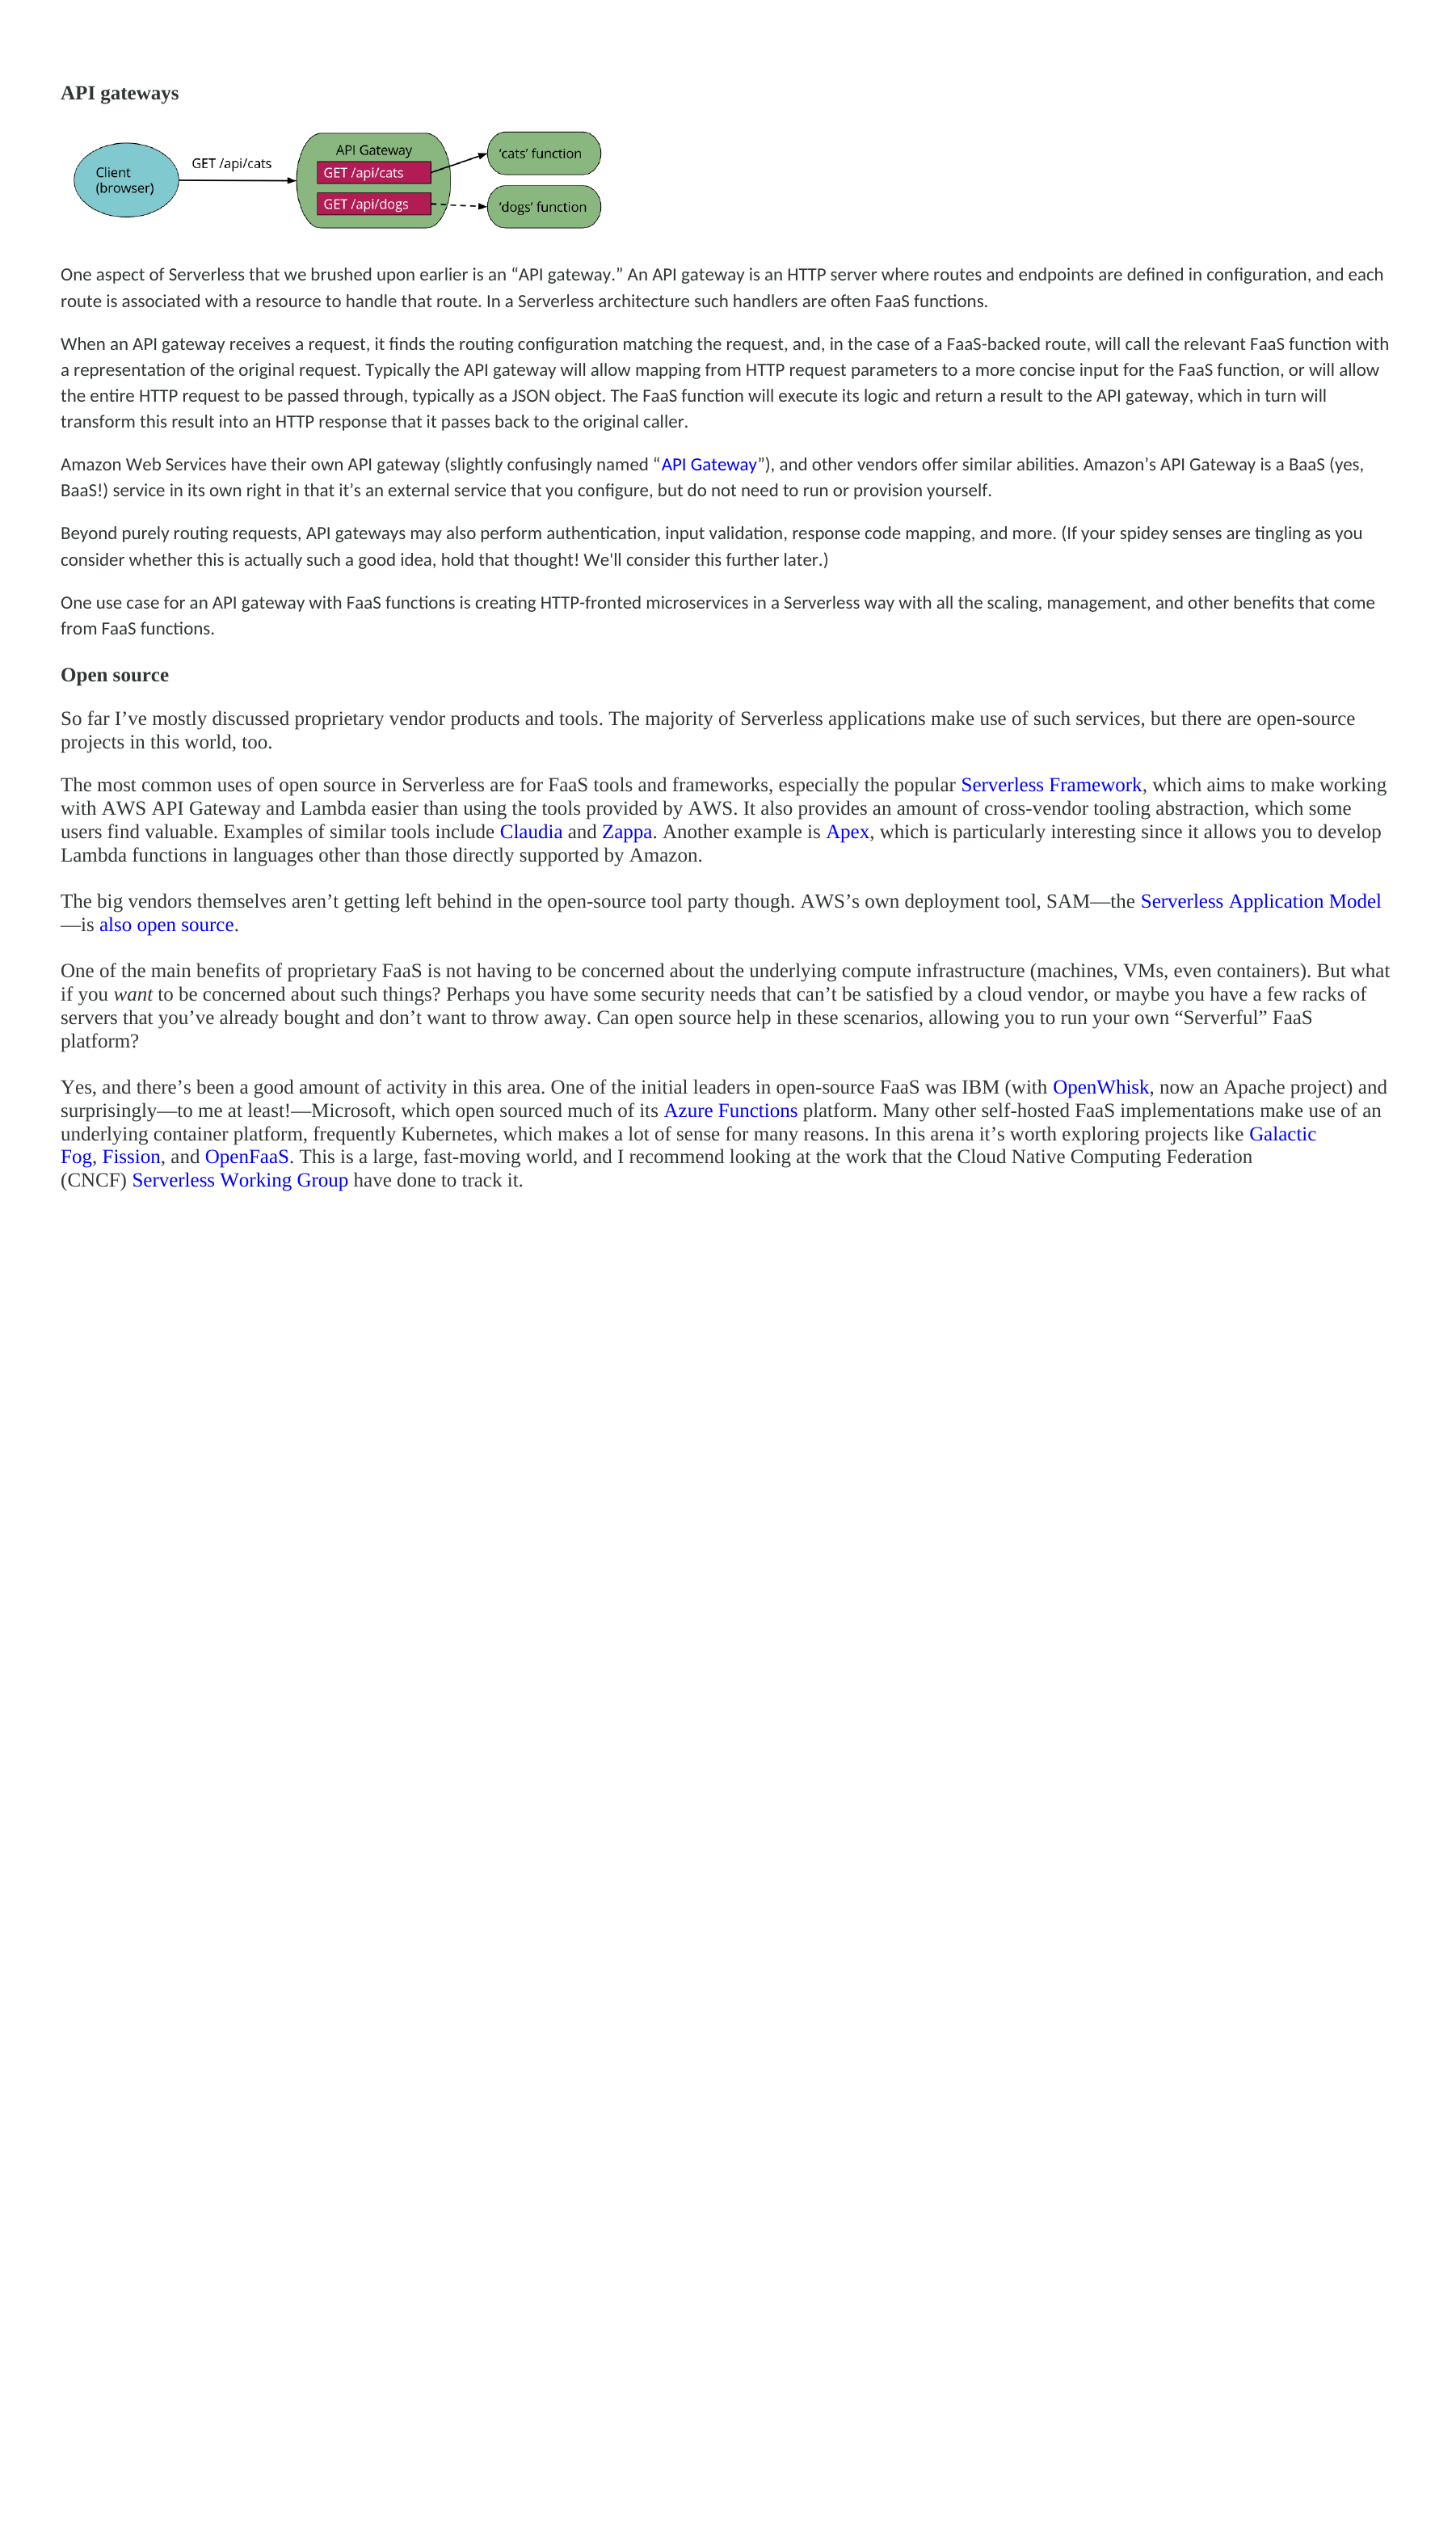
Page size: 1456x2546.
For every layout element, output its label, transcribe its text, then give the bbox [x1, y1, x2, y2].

text One use case for an API gateway with FaaS functions is creating HTTP-fronted microservices in a Serverless way with all the scaling, management, and other benefits that come from FaaS functions. [61, 591, 1395, 639]
picture [61, 124, 615, 243]
text When an API gateway receives a request, it finds the routing configuration matching the request, and, in the case of a FaaS-backed route, will call the relevant FaaS function with a representation of the original request. Typically the API gateway will allow mapping from HTTP request parameters to a more concise input for the FaaS function, or will allow the entire HTTP request to be passed through, typically as a JSON object. The FaaS function will execute its logic and return a result to the API gateway, which in turn will transform this result into an HTTP response that it passes back to the original caller. [61, 332, 1395, 432]
text Amazon Web Services have their own API gateway (slightly confusingly named “API Gateway”), and other vendors offer similar abilities. Amazon’s API Gateway is a BaaS (yes, BaaS!) service in its own right in that it’s an external service that you configure, but do not need to run or provision yourself. [61, 453, 1395, 502]
text One aspect of Serverless that we brushed upon earlier is an “API gateway.” An API gateway is an HTTP server where routes and endpoints are defined in configuration, and each route is associated with a resource to handle that route. In a Serverless architecture such handlers are often FaaS functions. [61, 263, 1395, 312]
subtitle API gateways [61, 81, 1395, 104]
text So far I’ve mostly discussed proprietary vendor products and tools. The majority of Serverless applications make use of such services, but there are open-source projects in this world, too. [61, 706, 1395, 752]
text Open source [61, 663, 1395, 686]
text Beyond purely routing requests, API gateways may also perform authentication, input validation, response code mapping, and more. (If your spidey senses are tingling as you consider whether this is actually such a good idea, hold that thought! We'll consider this further later.) [61, 522, 1395, 571]
text The most common uses of open source in Serverless are for FaaS tools and frameworks, especially the popular Serverless Framework, which aims to make working with AWS API Gateway and Lambda easier than using the tools provided by AWS. It also provides an amount of cross-vendor tooling abstraction, which some users find valuable. Examples of similar tools include Claudia and Zappa. Another example is Apex, which is particularly interesting since it allows you to develop Lambda functions in languages other than those directly supported by Amazon. [61, 773, 1395, 866]
text One of the main benefits of proprietary FaaS is not having to be concerned about the underlying compute infrastructure (machines, VMs, even containers). But what if you want to be concerned about such things? Perhaps you have some security needs that can’t be satisfied by a cloud vendor, or maybe you have a few racks of servers that you’ve already bought and don’t want to throw away. Can open source help in these scenarios, allowing you to run your own “Serverful” FaaS platform? [61, 959, 1395, 1052]
text Yes, and there’s been a good amount of activity in this area. One of the initial leaders in open-source FaaS was IBM (with OpenWhisk, now an Apache project) and surprisingly—to me at least!—Microsoft, which open sourced much of its Azure Functions platform. Many other self-hosted FaaS implementations make use of an underlying container platform, frequently Kubernetes, which makes a lot of sense for many reasons. In this arena it’s worth exploring projects like Galactic Fog, Fission, and OpenFaaS. This is a large, fast-moving world, and I recommend looking at the work that the Cloud Native Computing Federation (CNCF) Serverless Working Group have done to track it. [61, 1075, 1395, 1191]
text The big vendors themselves aren’t getting left behind in the open-source tool party though. AWS’s own deployment tool, SAM—the Serverless Application Model—is also open source. [61, 889, 1395, 936]
